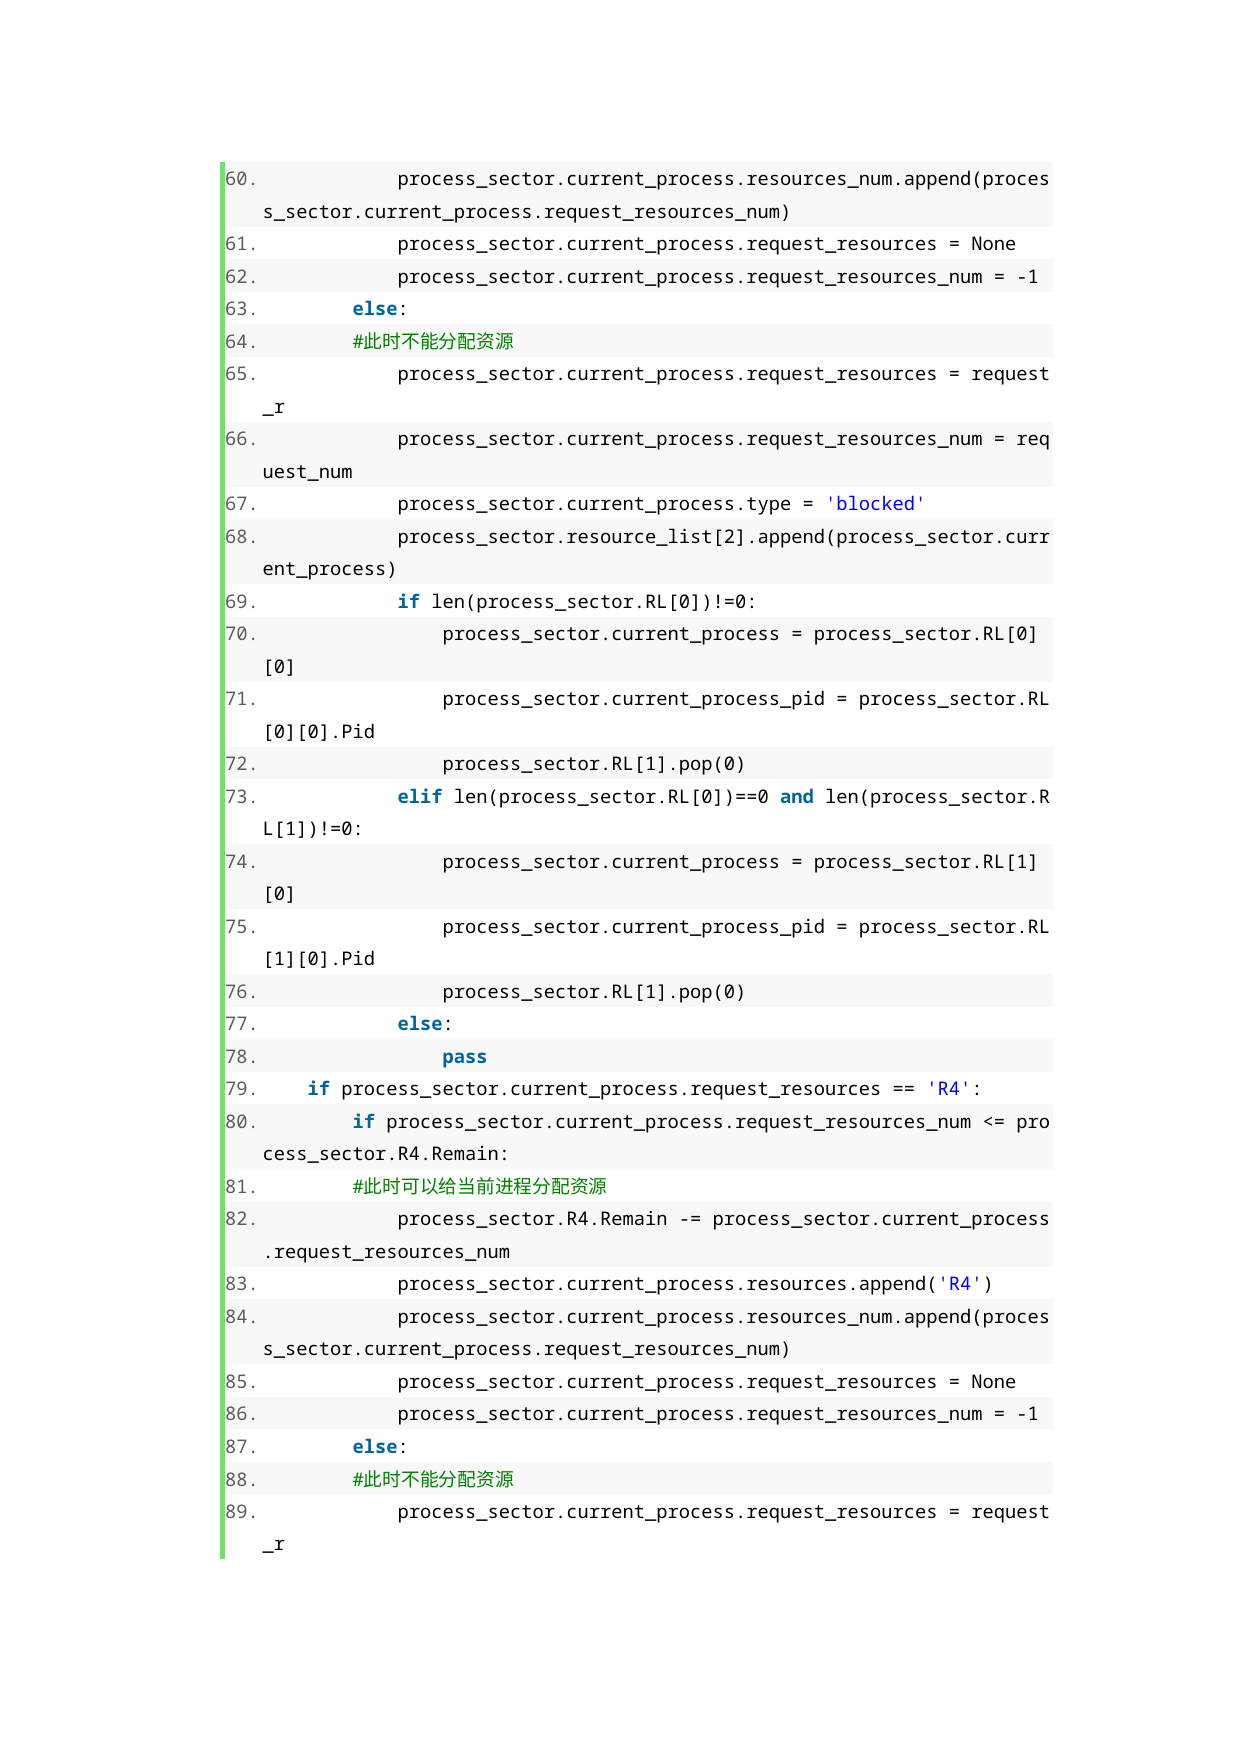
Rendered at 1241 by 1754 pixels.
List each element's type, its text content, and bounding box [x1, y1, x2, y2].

list process_sector.resource_list[2].append(process_sector.current_process) [225, 519, 1053, 584]
list process_sector.R4.Remain -= process_sector.current_process.request_resources_num [225, 1202, 1053, 1267]
list process_sector.current_process_pid = process_sector.RL[1][0].Pid [225, 909, 1053, 974]
list process_sector.current_process.type = 'blocked' [225, 487, 1053, 519]
list else: [225, 1429, 1053, 1462]
list process_sector.current_process.request_resources_num = request_num [225, 422, 1053, 487]
list if len(process_sector.RL[0])!=0: [225, 584, 1053, 617]
list process_sector.RL[1].pop(0) [225, 974, 1053, 1007]
list process_sector.current_process.request_resources_num = -1 [225, 259, 1053, 292]
list process_sector.current_process.request_resources = None [225, 227, 1053, 259]
list #此时不能分配资源 [225, 324, 1053, 357]
list #此时不能分配资源 [225, 1462, 1053, 1494]
list process_sector.current_process.request_resources = None [225, 1364, 1053, 1397]
list process_sector.current_process = process_sector.RL[1][0] [225, 844, 1053, 909]
list pass [225, 1039, 1053, 1072]
list process_sector.RL[1].pop(0) [225, 747, 1053, 779]
list process_sector.current_process.resources_num.append(process_sector.current_process.request_resources_num) [225, 1299, 1053, 1364]
list elif len(process_sector.RL[0])==0 and len(process_sector.RL[1])!=0: [225, 779, 1053, 844]
list #此时可以给当前进程分配资源 [225, 1169, 1053, 1202]
list else: [225, 1007, 1053, 1039]
list process_sector.current_process_pid = process_sector.RL[0][0].Pid [225, 682, 1053, 747]
list process_sector.current_process.resources_num.append(process_sector.current_process.request_resources_num) [225, 162, 1053, 227]
list process_sector.current_process = process_sector.RL[0][0] [225, 617, 1053, 682]
list if process_sector.current_process.request_resources_num <= process_sector.R4.Remain: [225, 1104, 1053, 1169]
list process_sector.current_process.request_resources = request_r [225, 1494, 1053, 1559]
list else: [225, 292, 1053, 324]
list process_sector.current_process.resources.append('R4') [225, 1267, 1053, 1299]
list process_sector.current_process.request_resources = request_r [225, 357, 1053, 422]
list if process_sector.current_process.request_resources == 'R4': [225, 1072, 1053, 1104]
list process_sector.current_process.request_resources_num = -1 [225, 1397, 1053, 1429]
